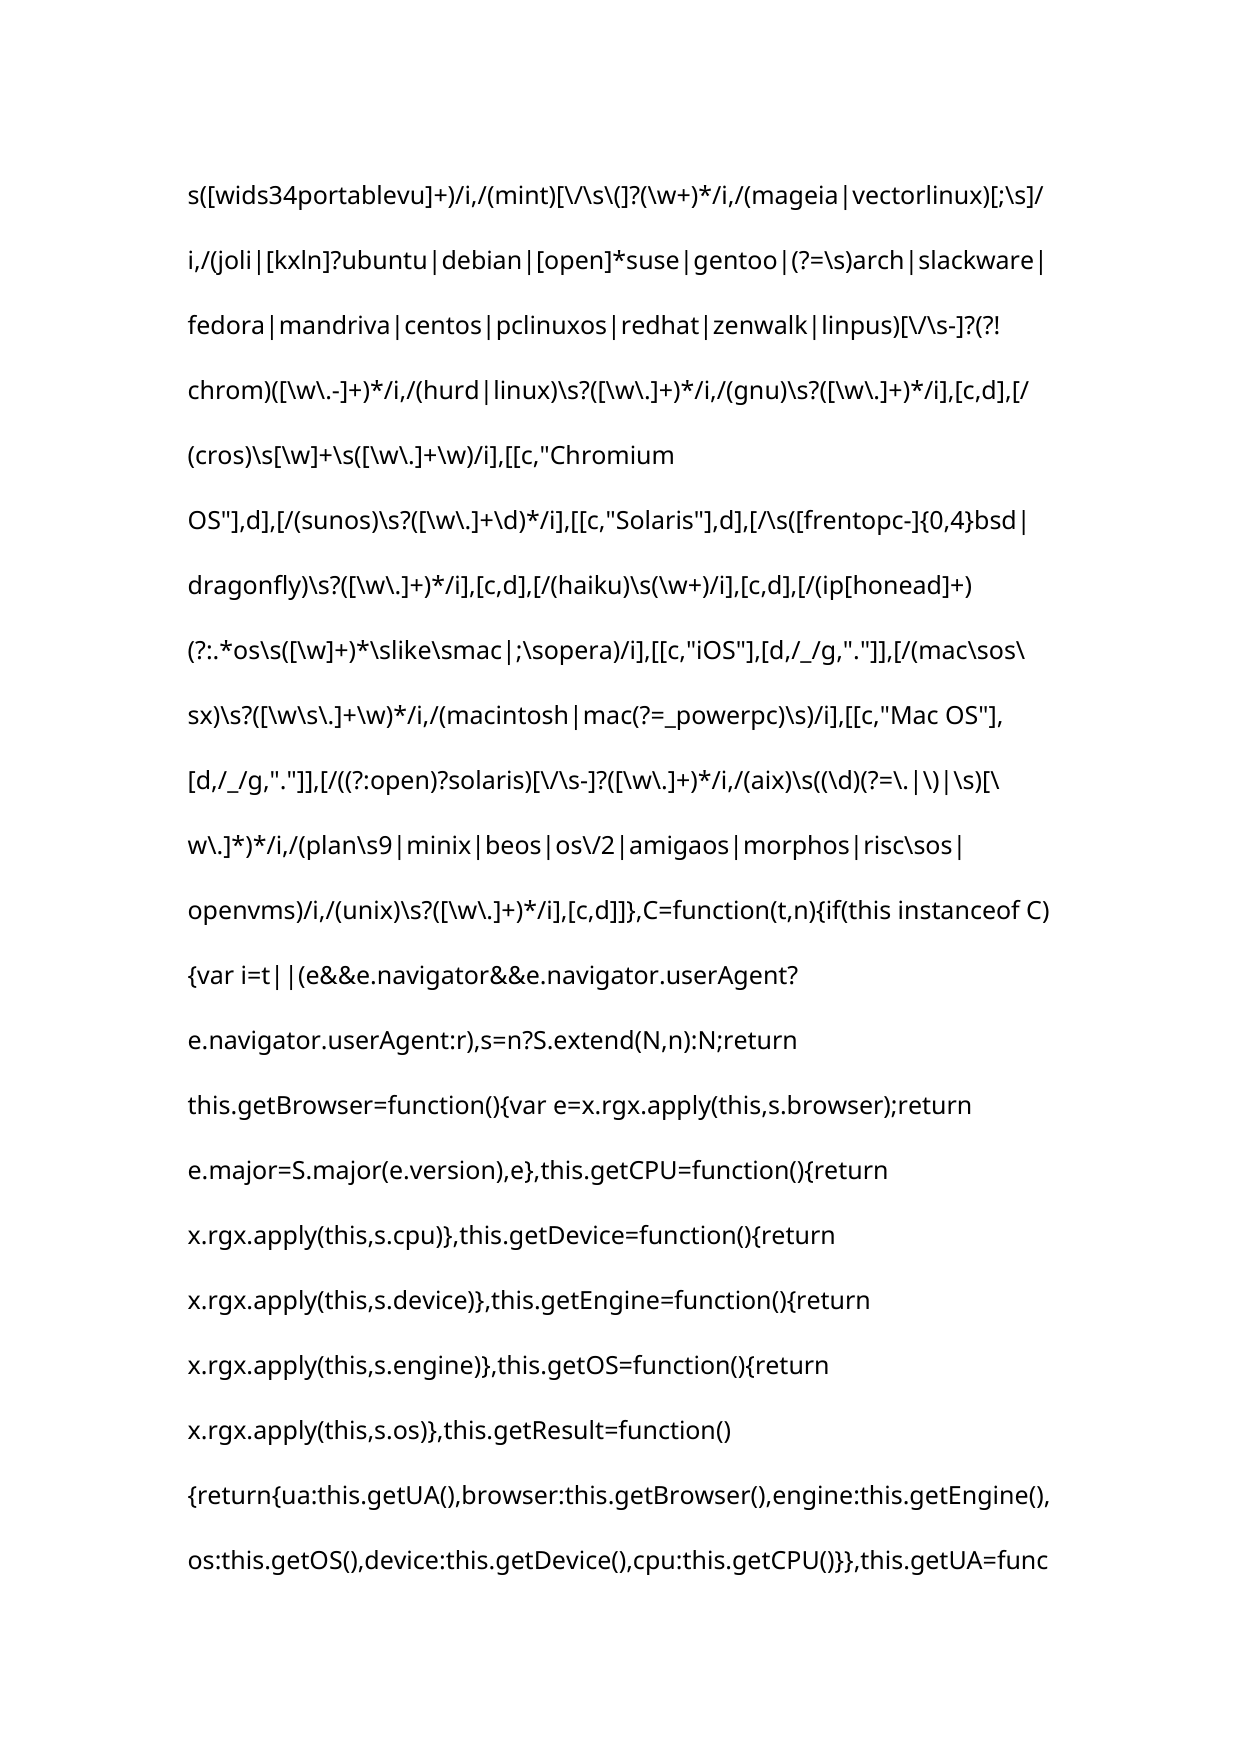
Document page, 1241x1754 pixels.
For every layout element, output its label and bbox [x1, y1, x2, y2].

text [187, 162, 1053, 1592]
